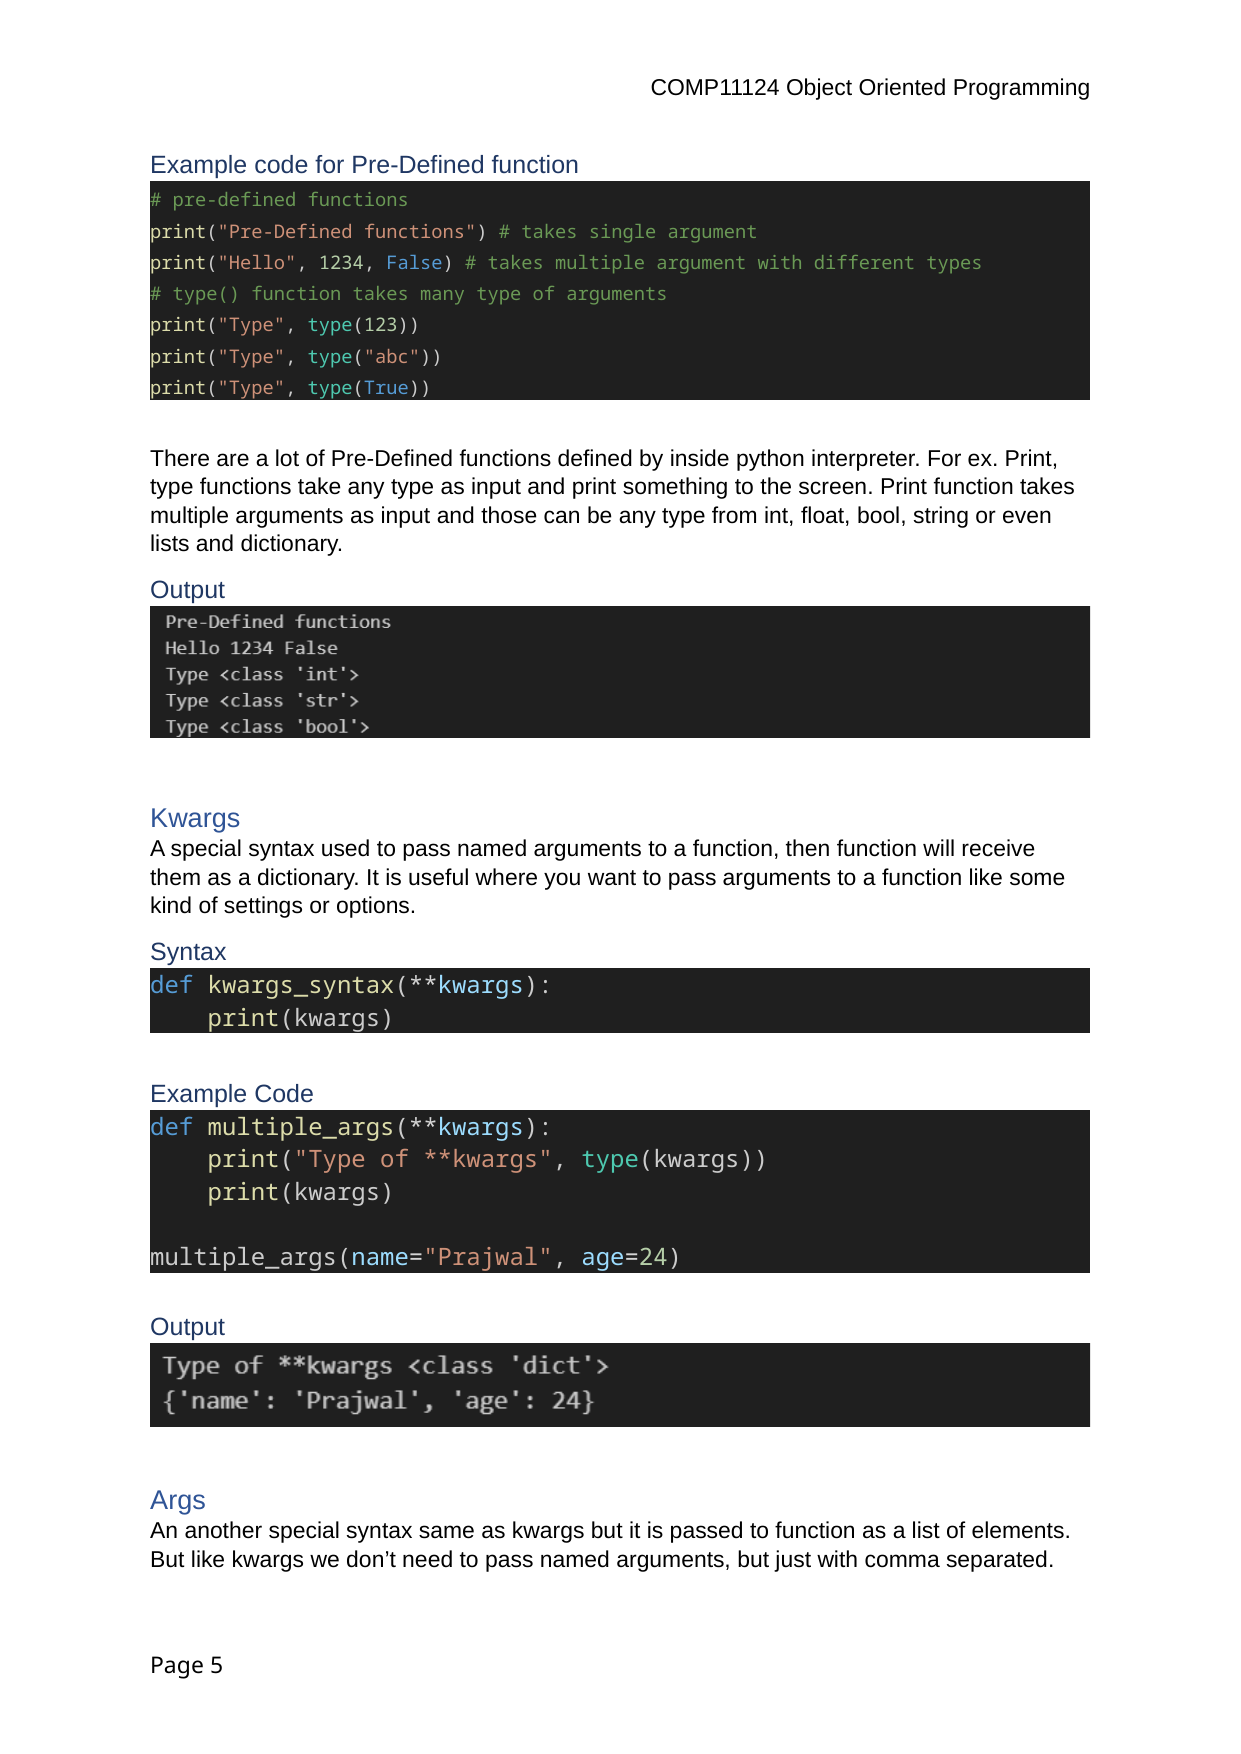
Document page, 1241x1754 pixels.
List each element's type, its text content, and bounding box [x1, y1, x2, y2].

text A special syntax used to pass named arguments to a function, then function will receive them as a dictionary. It is useful where you want to pass arguments to a function like some kind of settings or options. [150, 835, 1090, 918]
text print(kwargs) [150, 1175, 1090, 1207]
text print("Type", type("abc")) [150, 337, 1090, 368]
text print("Hello", 1234, False) # takes multiple argument with different types [150, 243, 1090, 275]
picture [150, 1343, 1091, 1427]
subtitle Kwargs [150, 802, 1090, 833]
text print(kwargs) [150, 1001, 1090, 1033]
text print("Type", type(True)) [150, 368, 1090, 400]
subtitle Output [150, 1312, 1090, 1341]
text # type() function takes many type of arguments [150, 275, 1090, 306]
text print("Type", type(123)) [150, 306, 1090, 337]
subtitle Args [150, 1484, 1090, 1515]
text print("Type of **kwargs", type(kwargs)) [150, 1142, 1090, 1175]
text multiple_args(name="Prajwal", age=24) [150, 1240, 1090, 1273]
subtitle Syntax [150, 937, 1090, 966]
subtitle Output [150, 575, 1090, 604]
text An another special syntax same as kwargs but it is passed to function as a list of elements. But like kwargs we don’t need to pass named arguments, but just with comma separated. [150, 1517, 1090, 1572]
text def kwargs_syntax(**kwargs): [150, 968, 1090, 1001]
text def multiple_args(**kwargs): [150, 1110, 1090, 1142]
text There are a lot of Pre-Defined functions defined by inside python interpreter. For ex. Print, type functions take any type as input and print something to the screen. Print function takes multiple arguments as input and those can be any type from int, float, bool, string or even lists and dictionary. [150, 445, 1090, 557]
text # pre-defined functions [150, 181, 1090, 212]
subtitle Example code for Pre-Defined function [150, 150, 1090, 179]
subtitle Example Code [150, 1079, 1090, 1107]
text print("Pre-Defined functions") # takes single argument [150, 212, 1090, 243]
picture [150, 606, 1091, 738]
